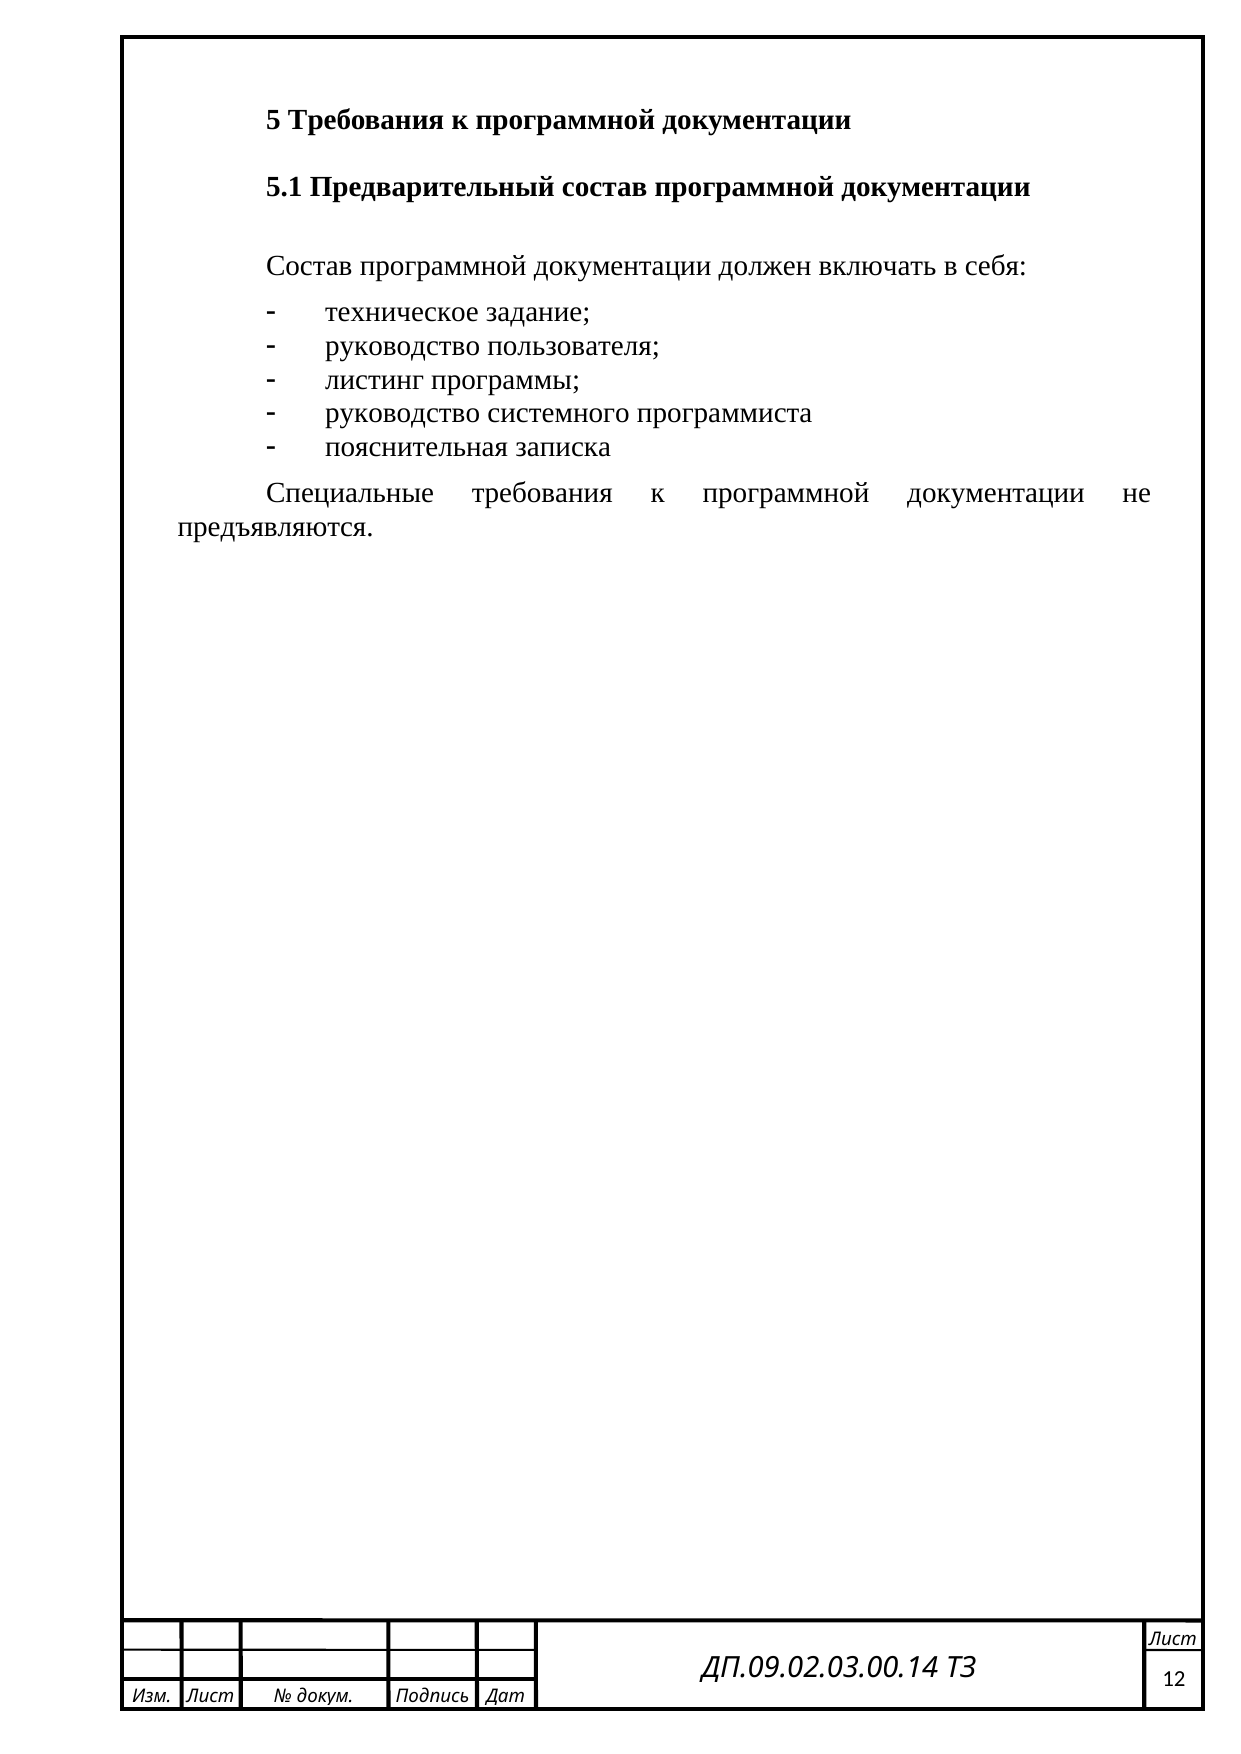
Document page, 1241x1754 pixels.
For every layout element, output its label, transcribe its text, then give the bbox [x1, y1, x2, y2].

list пояснительная записка [177, 429, 1152, 463]
list руководство пользователя; [177, 328, 1152, 362]
text 5 Требования к программной документации [177, 102, 1152, 135]
list техническое задание; [177, 294, 1152, 328]
list руководство системного программиста [177, 395, 1152, 429]
list листинг программы; [177, 362, 1152, 395]
text Состав программной документации должен включать в себя: [177, 248, 1152, 282]
list 5.1 Предварительный состав программной документации [177, 169, 1152, 202]
text Специальные требования к программной документации не предъявляются. [177, 475, 1152, 542]
